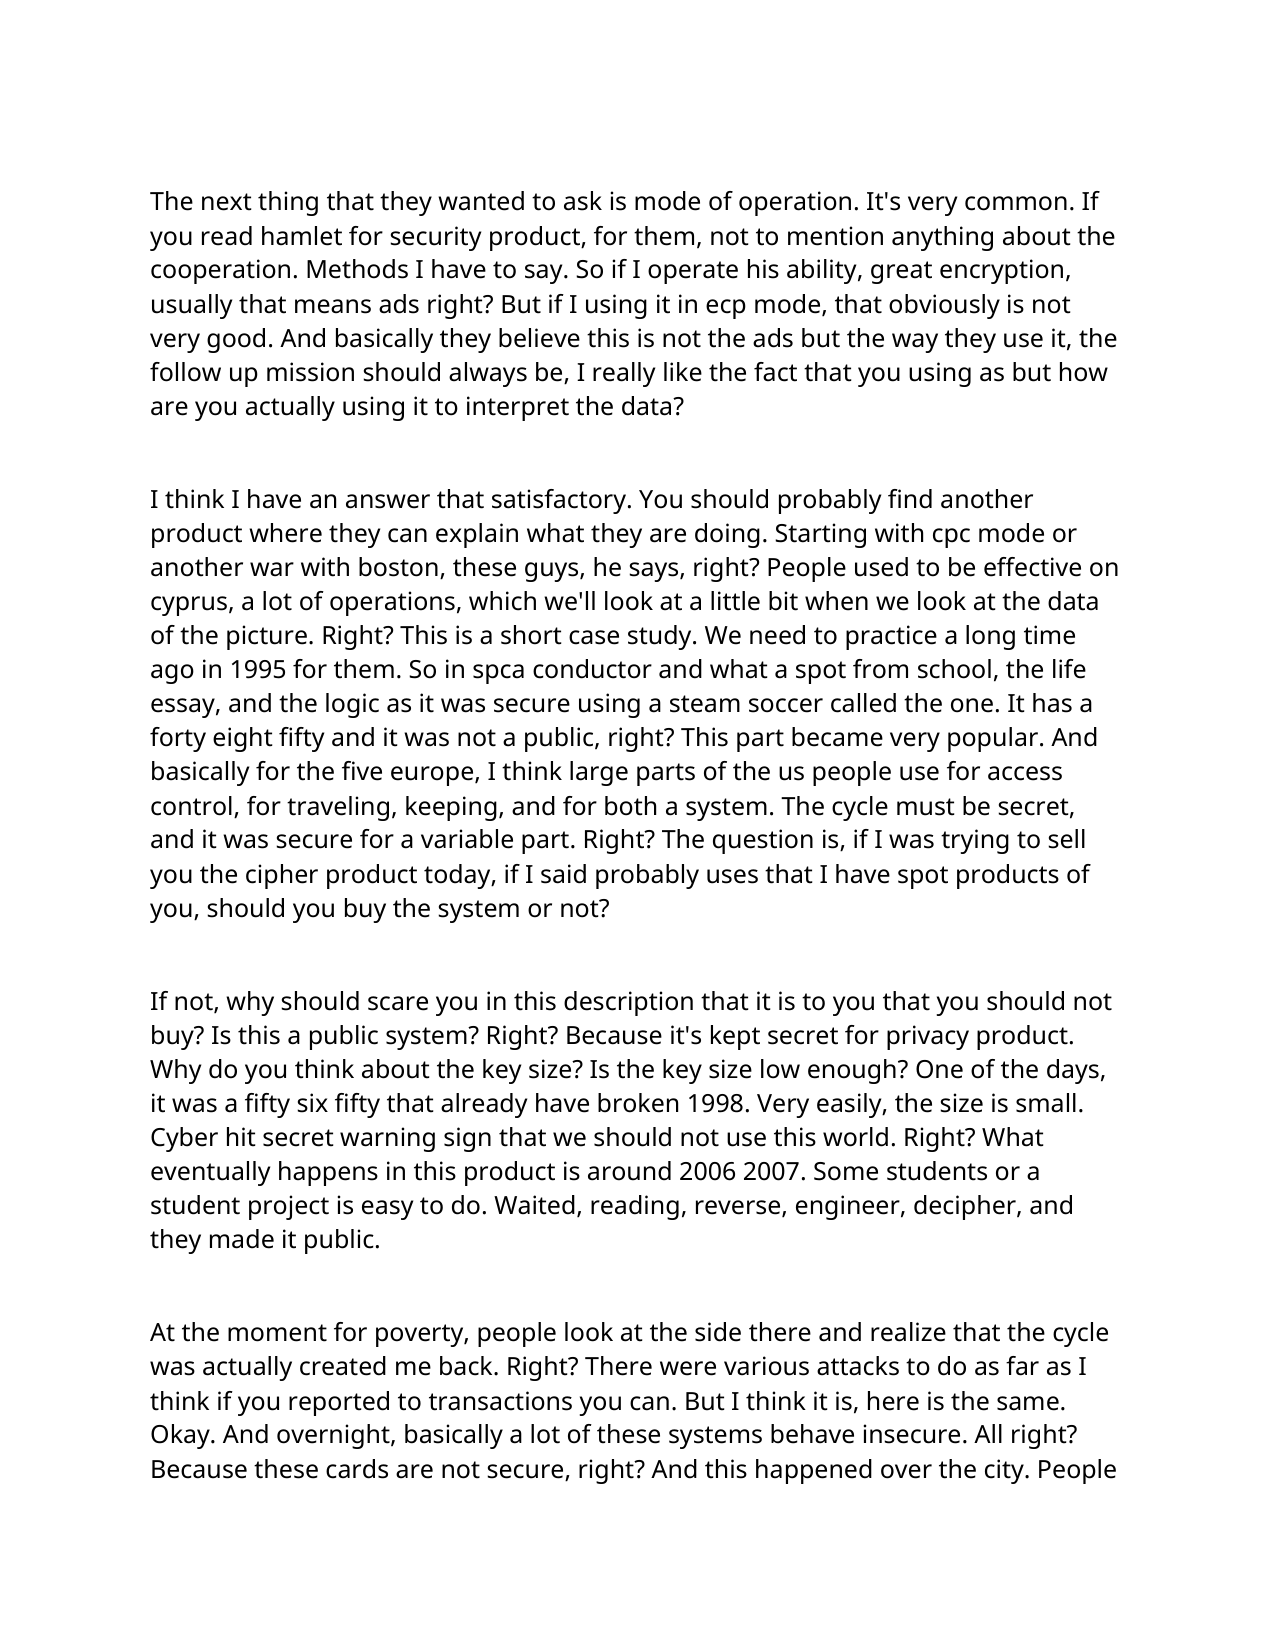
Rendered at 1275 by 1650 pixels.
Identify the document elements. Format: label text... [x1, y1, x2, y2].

text I think I have an answer that satisfactory. You should probably find another product where they can explain what they are doing. Starting with cpc mode or another war with boston, these guys, he says, right? People used to be effective on cyprus, a lot of operations, which we'll look at a little bit when we look at the data of the picture. Right? This is a short case study. We need to practice a long time ago in 1995 for them. So in spca conductor and what a spot from school, the life essay, and the logic as it was secure using a steam soccer called the one. It has a forty eight fifty and it was not a public, right? This part became very popular. And basically for the five europe, I think large parts of the us people use for access control, for traveling, keeping, and for both a system. The cycle must be secret, and it was secure for a variable part. Right? The question is, if I was trying to sell you the cipher product today, if I said probably uses that I have spot products of you, should you buy the system or not? [150, 447, 1125, 924]
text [150, 1281, 1125, 1485]
text The next thing that they wanted to ask is mode of operation. It's very common. If you read hamlet for security product, for them, not to mention anything about the cooperation. Methods I have to say. So if I operate his ability, great encryption, usually that means ads right? But if I using it in ecp mode, that obviously is not very good. And basically they believe this is not the ads but the way they use it, the follow up mission should always be, I really like the fact that you using as but how are you actually using it to interpret the data? [150, 150, 1125, 422]
text If not, why should scare you in this description that it is to you that you should not buy? Is this a public system? Right? Because it's kept secret for privacy product. Why do you think about the key size? Is the key size low enough? One of the days, it was a fifty six fifty that already have broken 1998. Very easily, the size is small. Cyber hit secret warning sign that we should not use this world. Right? What eventually happens in this product is around 2006 2007. Some students or a student project is easy to do. Waited, reading, reverse, engineer, decipher, and they made it public. [150, 949, 1125, 1256]
